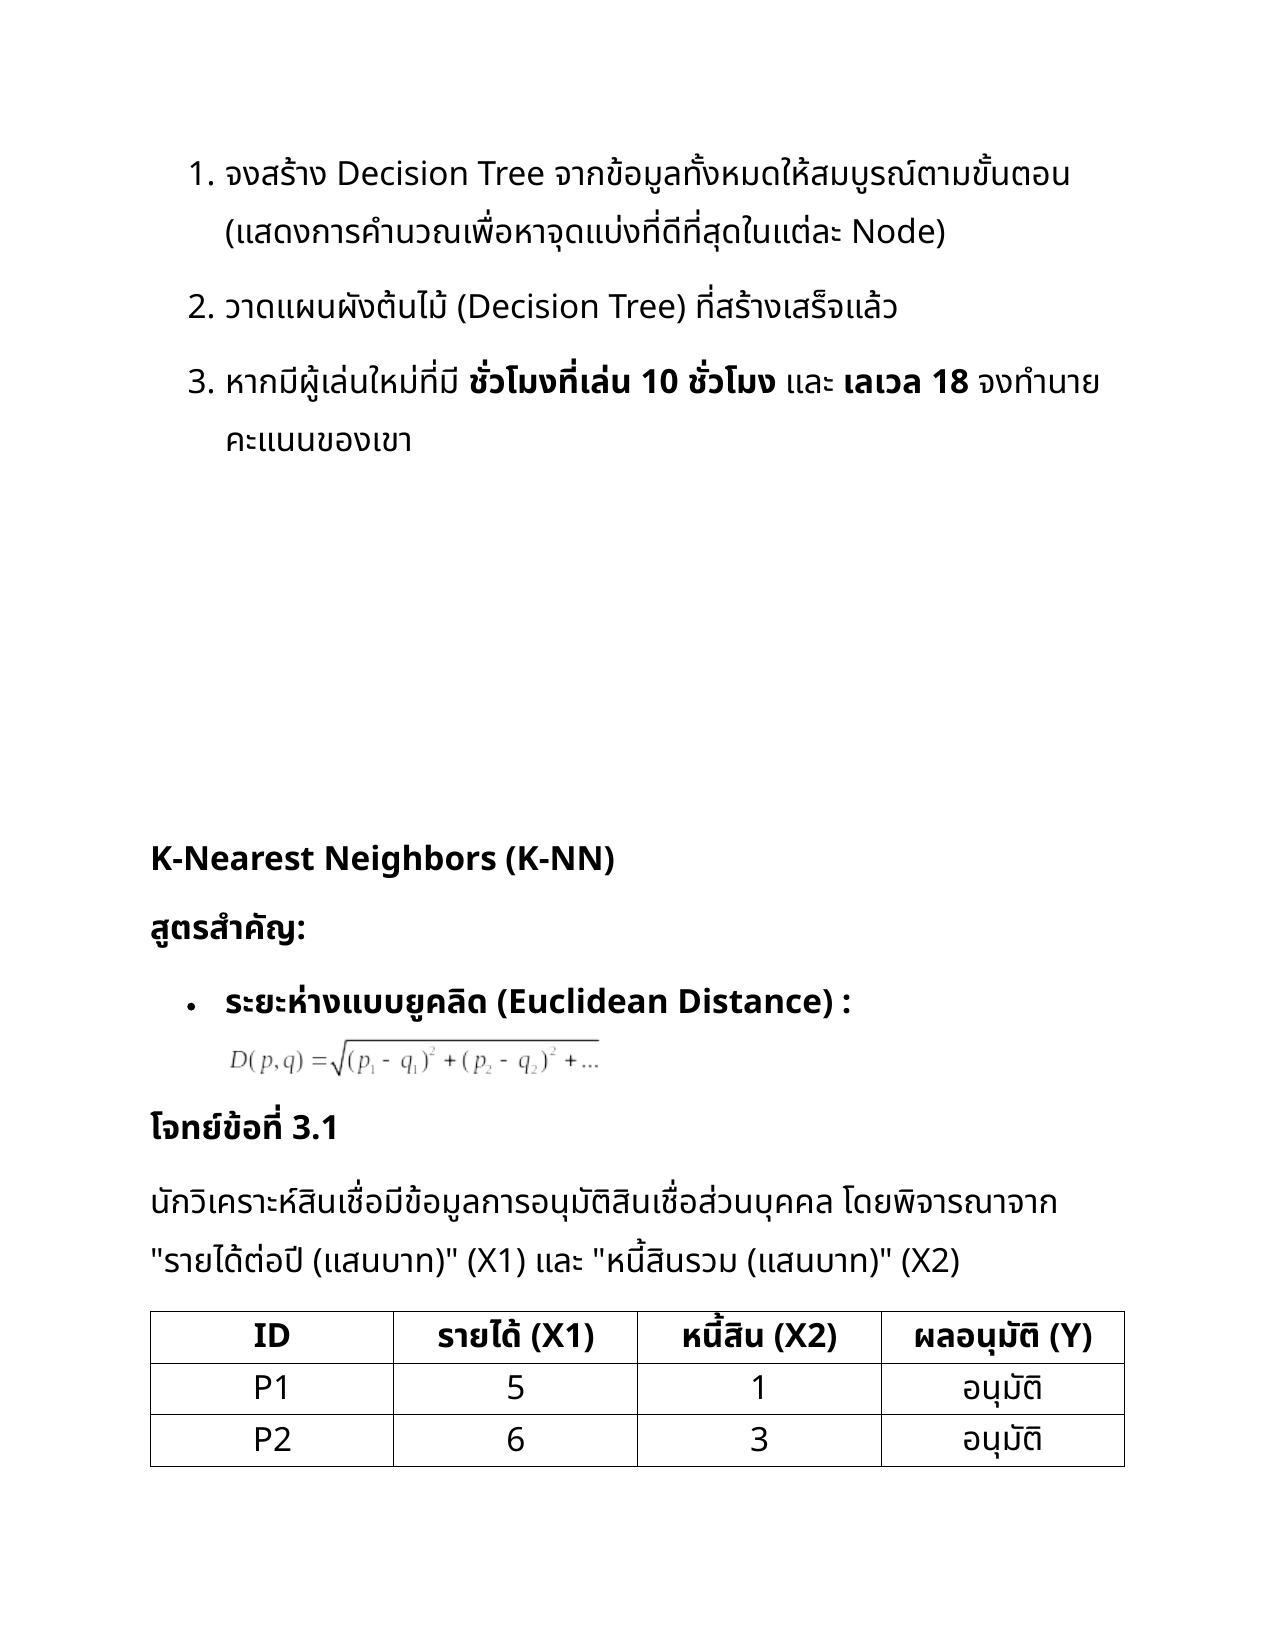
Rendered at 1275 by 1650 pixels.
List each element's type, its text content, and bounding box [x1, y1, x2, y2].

table_cell อนุมัติ [882, 1415, 1124, 1466]
table_cell อนุมัติ [882, 1364, 1124, 1414]
table_header รายได้ (X1) [394, 1312, 637, 1363]
text นักวิเคราะห์สินเชื่อมีข้อมูลการอนุมัติสินเชื่อส่วนบุคคล โดยพิจารณาจาก "รายได้ต่อปี (แสนบาท)" (X1) และ "หนี้สินรวม (แสนบาท)" (X2) [150, 1178, 1125, 1287]
table_header ID [151, 1312, 393, 1363]
table_header หนี้สิน (X2) [638, 1312, 881, 1363]
list วาดแผนผังต้นไม้ (Decision Tree) ที่สร้างเสร็จแล้ว [187, 283, 1125, 333]
table_header ผลอนุมัติ (Y) [882, 1312, 1124, 1363]
table_cell 1 [638, 1364, 881, 1414]
table_cell 5 [394, 1364, 637, 1414]
text K-Nearest Neighbors (K-NN) [150, 835, 1125, 880]
table_cell P1 [151, 1364, 393, 1414]
list ระยะห่างแบบยูคลิด (Euclidean Distance) : [187, 978, 1125, 1082]
table_cell 6 [394, 1415, 637, 1466]
text สูตรสำคัญ: [150, 903, 1125, 954]
list หากมีผู้เล่นใหม่ที่มี ชั่วโมงที่เล่น 10 ชั่วโมง และ เลเวล 18 จงทำนายคะแนนของเขา [187, 358, 1125, 466]
table_cell P2 [151, 1415, 393, 1466]
list จงสร้าง Decision Tree จากข้อมูลทั้งหมดให้สมบูรณ์ตามขั้นตอน (แสดงการคำนวณเพื่อหาจุดแบ่งที่ดีที่สุดในแต่ละ Node) [187, 150, 1125, 259]
text โจทย์ข้อที่ 3.1 [150, 1104, 1125, 1154]
table_cell 3 [638, 1415, 881, 1466]
